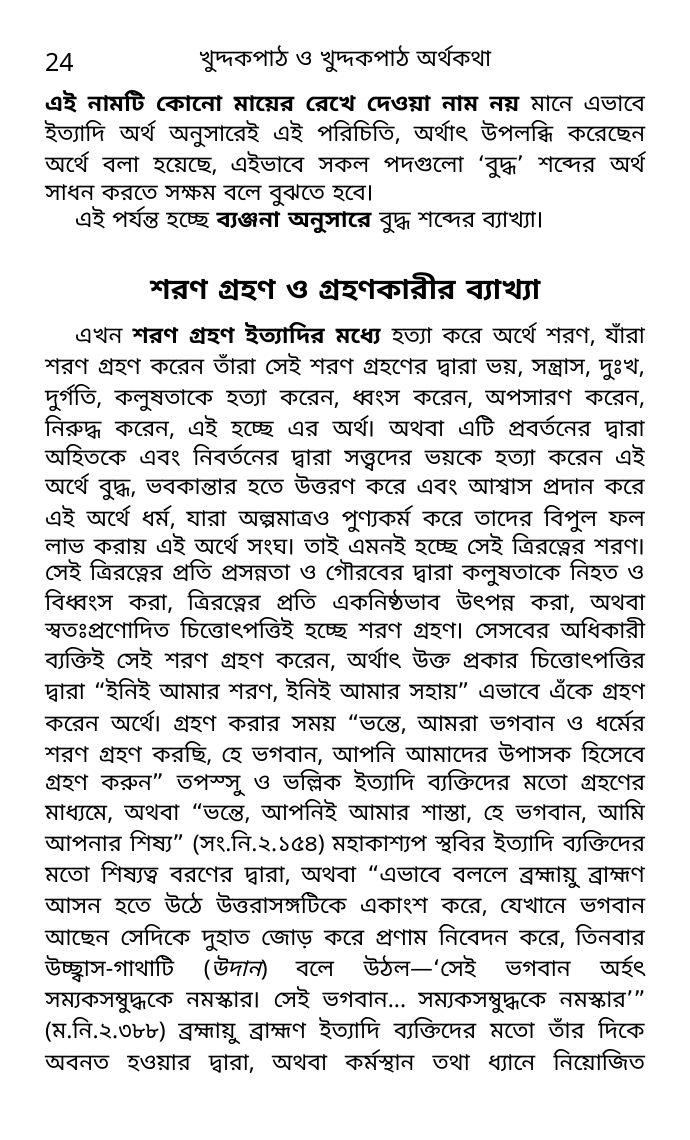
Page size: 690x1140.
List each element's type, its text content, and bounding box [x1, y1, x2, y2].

text এই পর্যন্ত হচ্ছে ব্যঞ্জনা অনুসারে বুদ্ধ শব্দের ব্যাখ্যা। [45, 206, 645, 232]
subtitle শরণ গ্রহণ ও গ্রহণকারীর ব্যাখ্যা [45, 272, 645, 306]
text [45, 319, 645, 1077]
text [45, 90, 645, 206]
